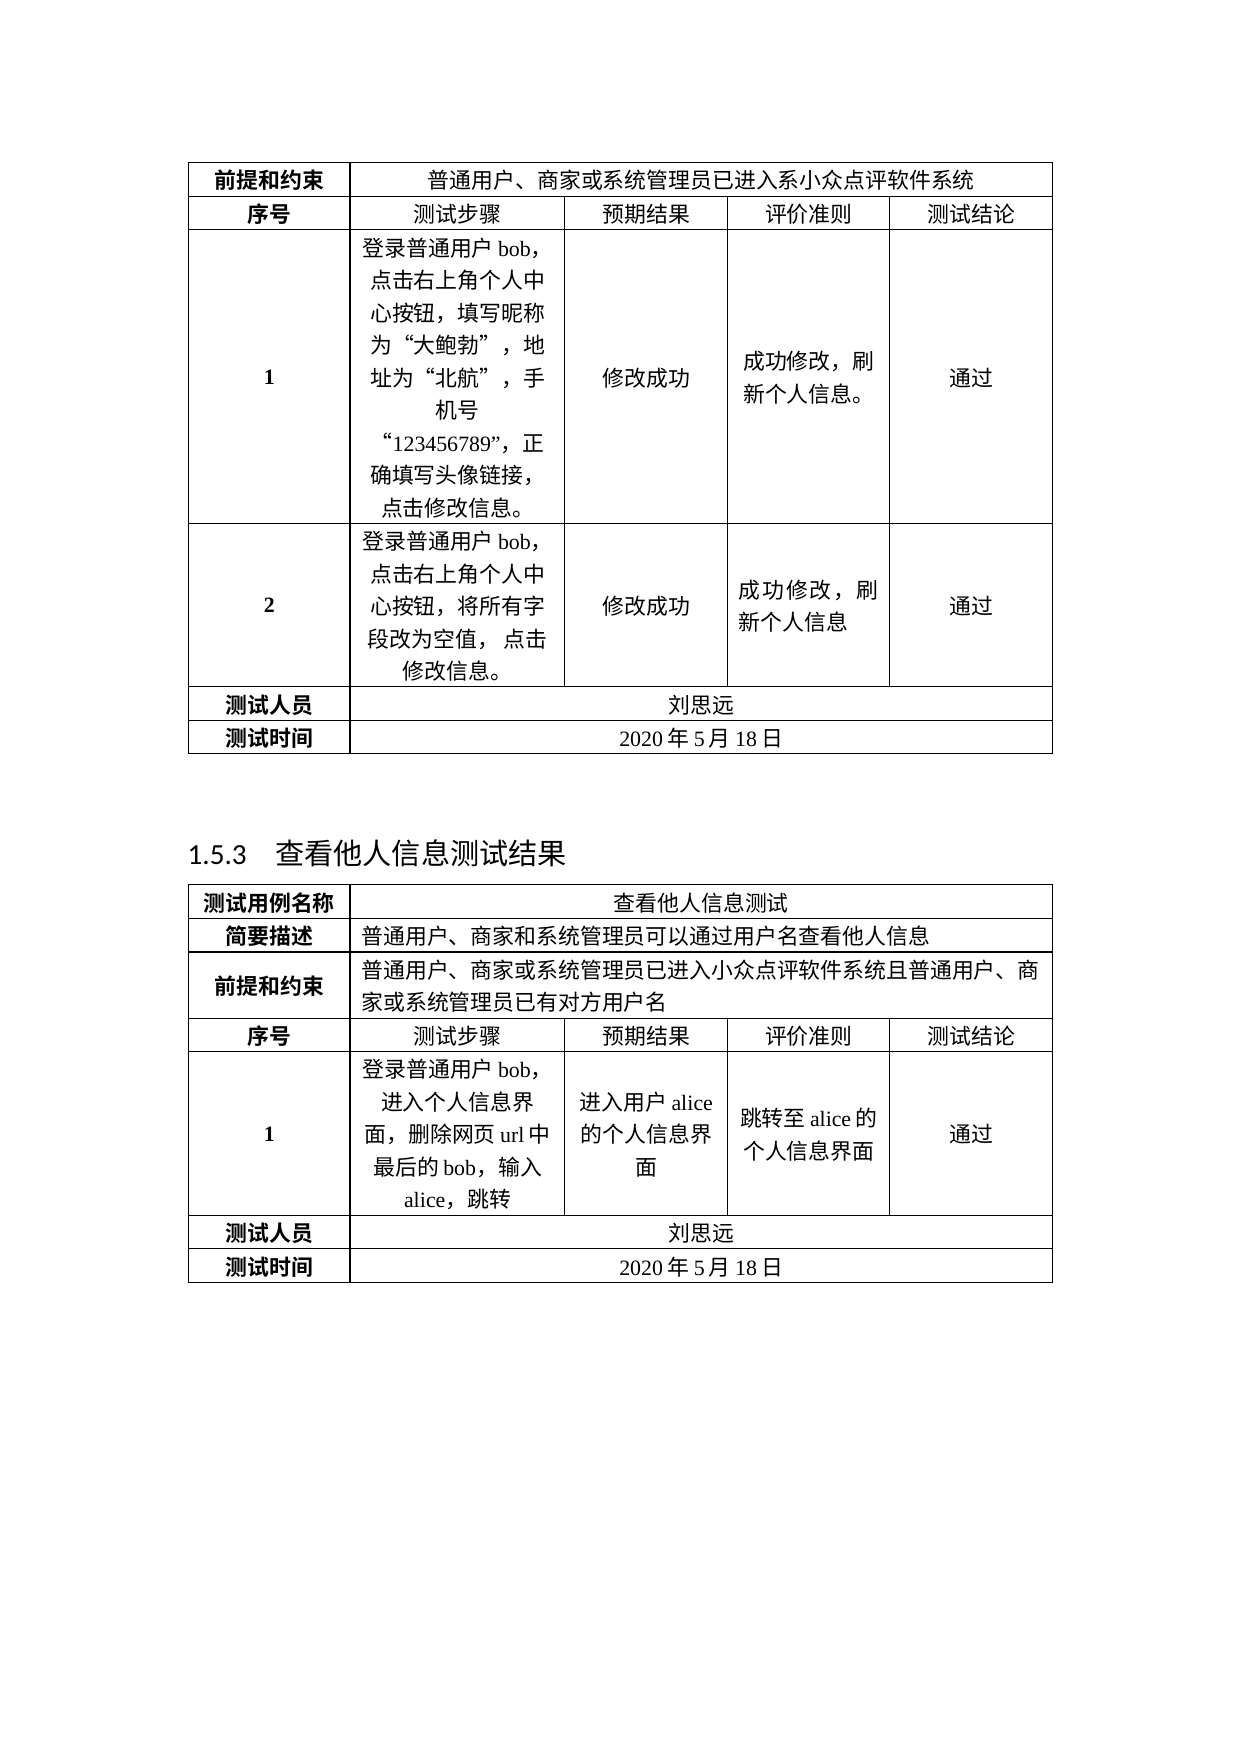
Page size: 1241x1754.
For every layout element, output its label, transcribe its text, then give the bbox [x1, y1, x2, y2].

table_cell 登录普通用户bob，点击右上角个人中心按钮，将所有字段改为空值， 点击修改信息。 [351, 524, 564, 686]
table_cell 修改成功 [565, 524, 727, 686]
table_cell 前提和约束 [189, 953, 349, 1017]
table_cell 进入用户alice的个人信息界面 [565, 1052, 727, 1214]
table_cell 修改成功 [565, 230, 727, 523]
table_cell 普通用户、商家或系统管理员已进入小众点评软件系统且普通用户、商家或系统管理员已有对方用户名 [351, 953, 1052, 1017]
table_cell 测试步骤 [351, 197, 564, 229]
table_cell 评价准则 [728, 1019, 889, 1051]
table_cell 测试结论 [890, 1019, 1052, 1051]
table_cell 测试人员 [189, 687, 349, 720]
table_header 查看他人信息测试 [351, 885, 1052, 918]
table_cell 通过 [890, 524, 1052, 686]
table_cell 1 [189, 1052, 349, 1214]
table_cell 测试时间 [189, 1249, 349, 1282]
table_cell 测试人员 [189, 1216, 349, 1248]
table_cell 序号 [189, 197, 349, 229]
table_cell 通过 [890, 1052, 1052, 1214]
table_cell 评价准则 [728, 197, 889, 229]
table_cell 1 [189, 230, 349, 523]
table_cell 登录普通用户bob，点击右上角个人中心按钮，填写昵称为“大鲍勃”，地址为“北航”，手机号“123456789”，正确填写头像链接，点击修改信息。 [351, 230, 564, 523]
table_cell 刘思远 [351, 1216, 1052, 1248]
table_cell 预期结果 [565, 197, 727, 229]
table_cell 测试时间 [189, 721, 349, 753]
table_cell 成功修改，刷新个人信息 [728, 524, 889, 686]
table_cell 成功修改，刷新个人信息。 [728, 230, 889, 523]
table_cell 简要描述 [189, 919, 349, 951]
table_cell 测试步骤 [351, 1019, 564, 1051]
table_cell 2020年5月18日 [351, 721, 1052, 753]
table_cell 刘思远 [351, 687, 1052, 720]
table_cell 通过 [890, 230, 1052, 523]
table_cell 登录普通用户bob，进入个人信息界面，删除网页url中最后的bob，输入alice，跳转 [351, 1052, 564, 1214]
table_cell 2 [189, 524, 349, 686]
table_header 测试用例名称 [189, 885, 349, 918]
table_cell 2020年5月18日 [351, 1249, 1052, 1282]
table_cell 普通用户、商家或系统管理员已进入系小众点评软件系统 [351, 163, 1052, 196]
table_cell 序号 [189, 1019, 349, 1051]
table_cell 普通用户、商家和系统管理员可以通过用户名查看他人信息 [351, 919, 1052, 951]
table_cell 预期结果 [565, 1019, 727, 1051]
table_cell 测试结论 [890, 197, 1052, 229]
table_cell 跳转至alice的个人信息界面 [728, 1052, 889, 1214]
table_cell 前提和约束 [189, 163, 349, 196]
list 查看他人信息测试结果 [187, 819, 1053, 884]
